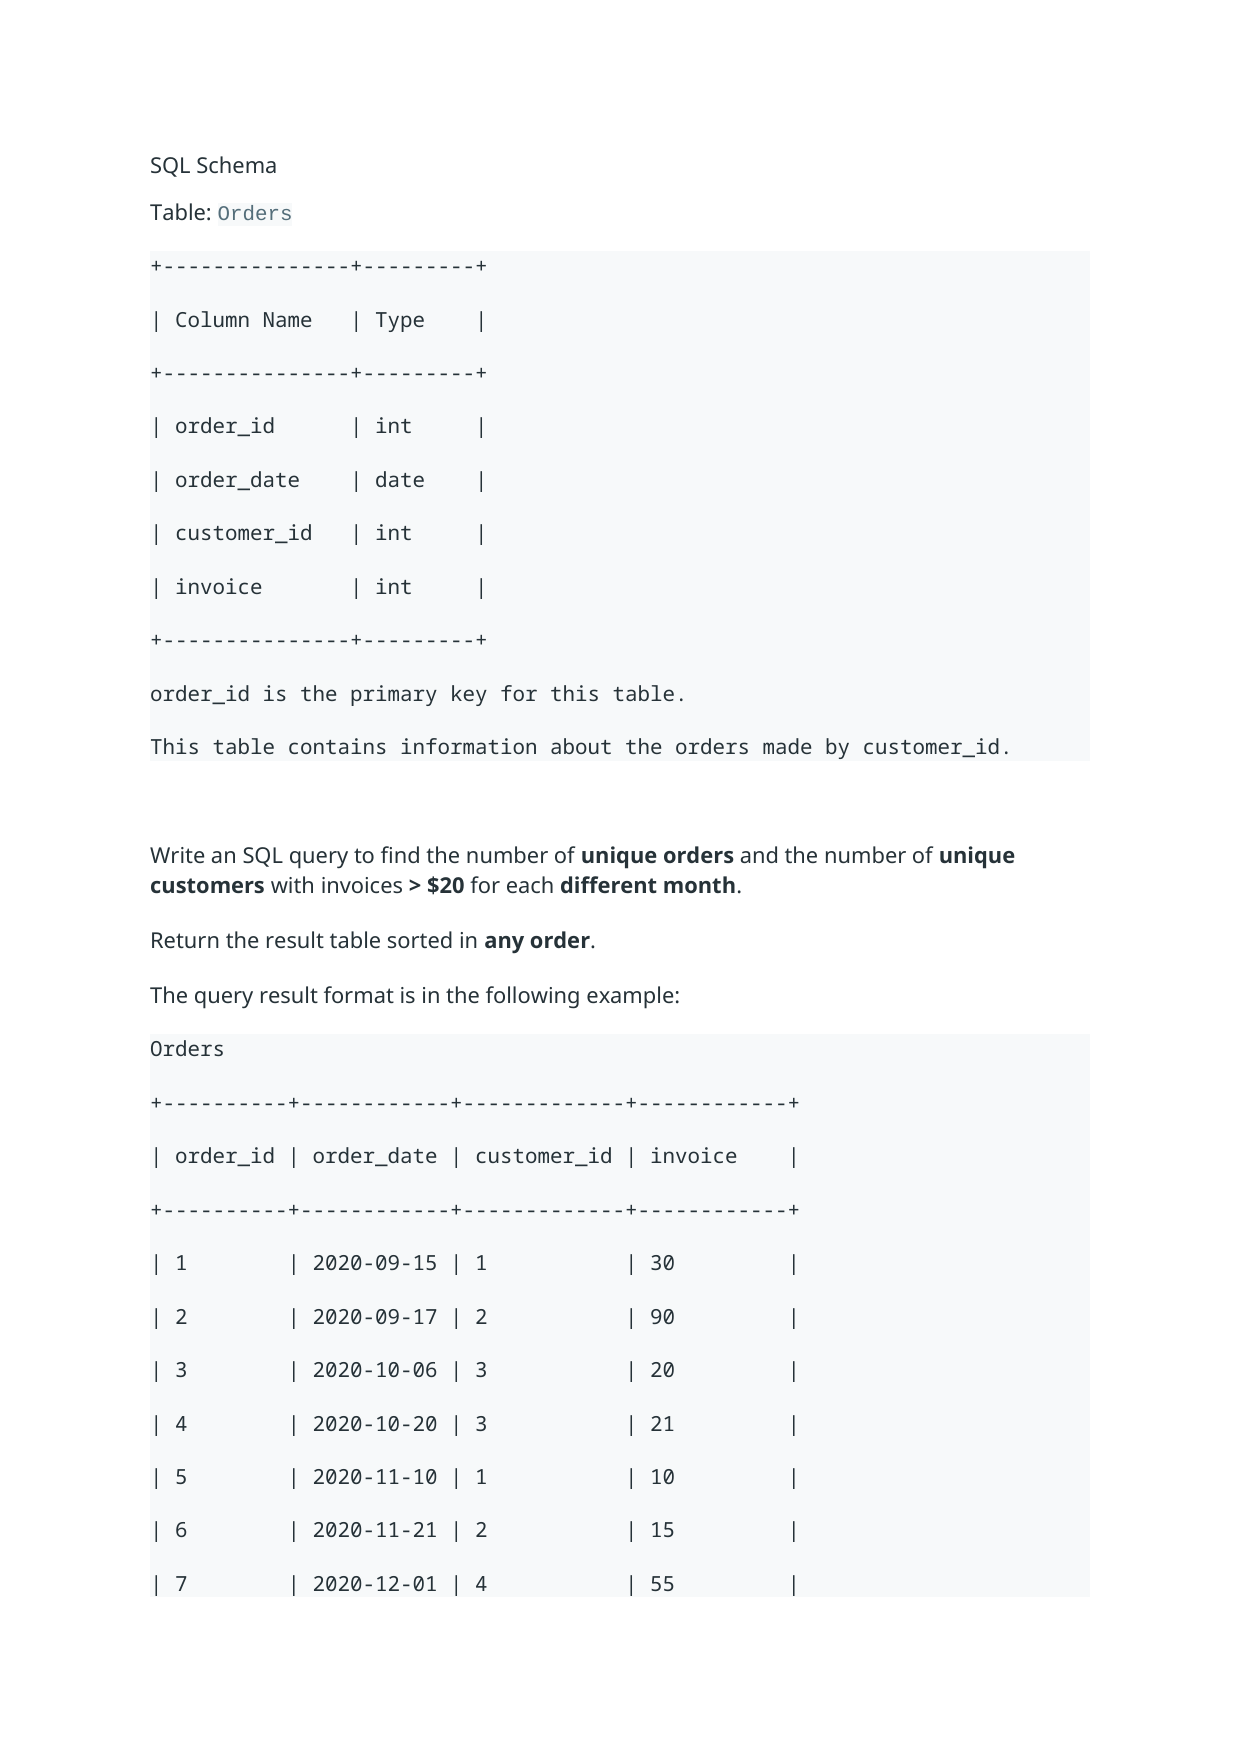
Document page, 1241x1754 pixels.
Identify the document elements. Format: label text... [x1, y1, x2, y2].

text This table contains information about the orders made by customer_id. [150, 732, 1090, 761]
text Write an SQL query to find the number of unique orders and the number of unique customers with invoices > $20 for each different month. [150, 840, 1090, 900]
text | order_id | order_date | customer_id | invoice | [150, 1141, 1090, 1170]
text | order_id | int | [150, 412, 1090, 440]
text Return the result table sorted in any order. [150, 925, 1090, 955]
text | 4 | 2020-10-20 | 3 | 21 | [150, 1409, 1090, 1437]
text | 3 | 2020-10-06 | 3 | 20 | [150, 1355, 1090, 1384]
text Orders [150, 1034, 1090, 1063]
text | 1 | 2020-09-15 | 1 | 30 | [150, 1248, 1090, 1277]
text +----------+------------+-------------+------------+ [150, 1088, 1090, 1116]
text order_id is the primary key for this table. [150, 679, 1090, 707]
text +---------------+---------+ [150, 358, 1090, 387]
text +---------------+---------+ [150, 625, 1090, 654]
text | order_date | date | [150, 465, 1090, 493]
text +----------+------------+-------------+------------+ [150, 1195, 1090, 1223]
text The query result format is in the following example: [150, 980, 1090, 1009]
text | 2 | 2020-09-17 | 2 | 90 | [150, 1302, 1090, 1330]
text | 6 | 2020-11-21 | 2 | 15 | [150, 1516, 1090, 1544]
text Table: Orders [150, 196, 1090, 226]
text | customer_id | int | [150, 518, 1090, 547]
text | 5 | 2020-11-10 | 1 | 10 | [150, 1462, 1090, 1491]
text | 7 | 2020-12-01 | 4 | 55 | [150, 1569, 1090, 1597]
text | invoice | int | [150, 572, 1090, 600]
text SQL Schema [150, 150, 1090, 180]
text | Column Name | Type | [150, 305, 1090, 333]
text +---------------+---------+ [150, 251, 1090, 280]
